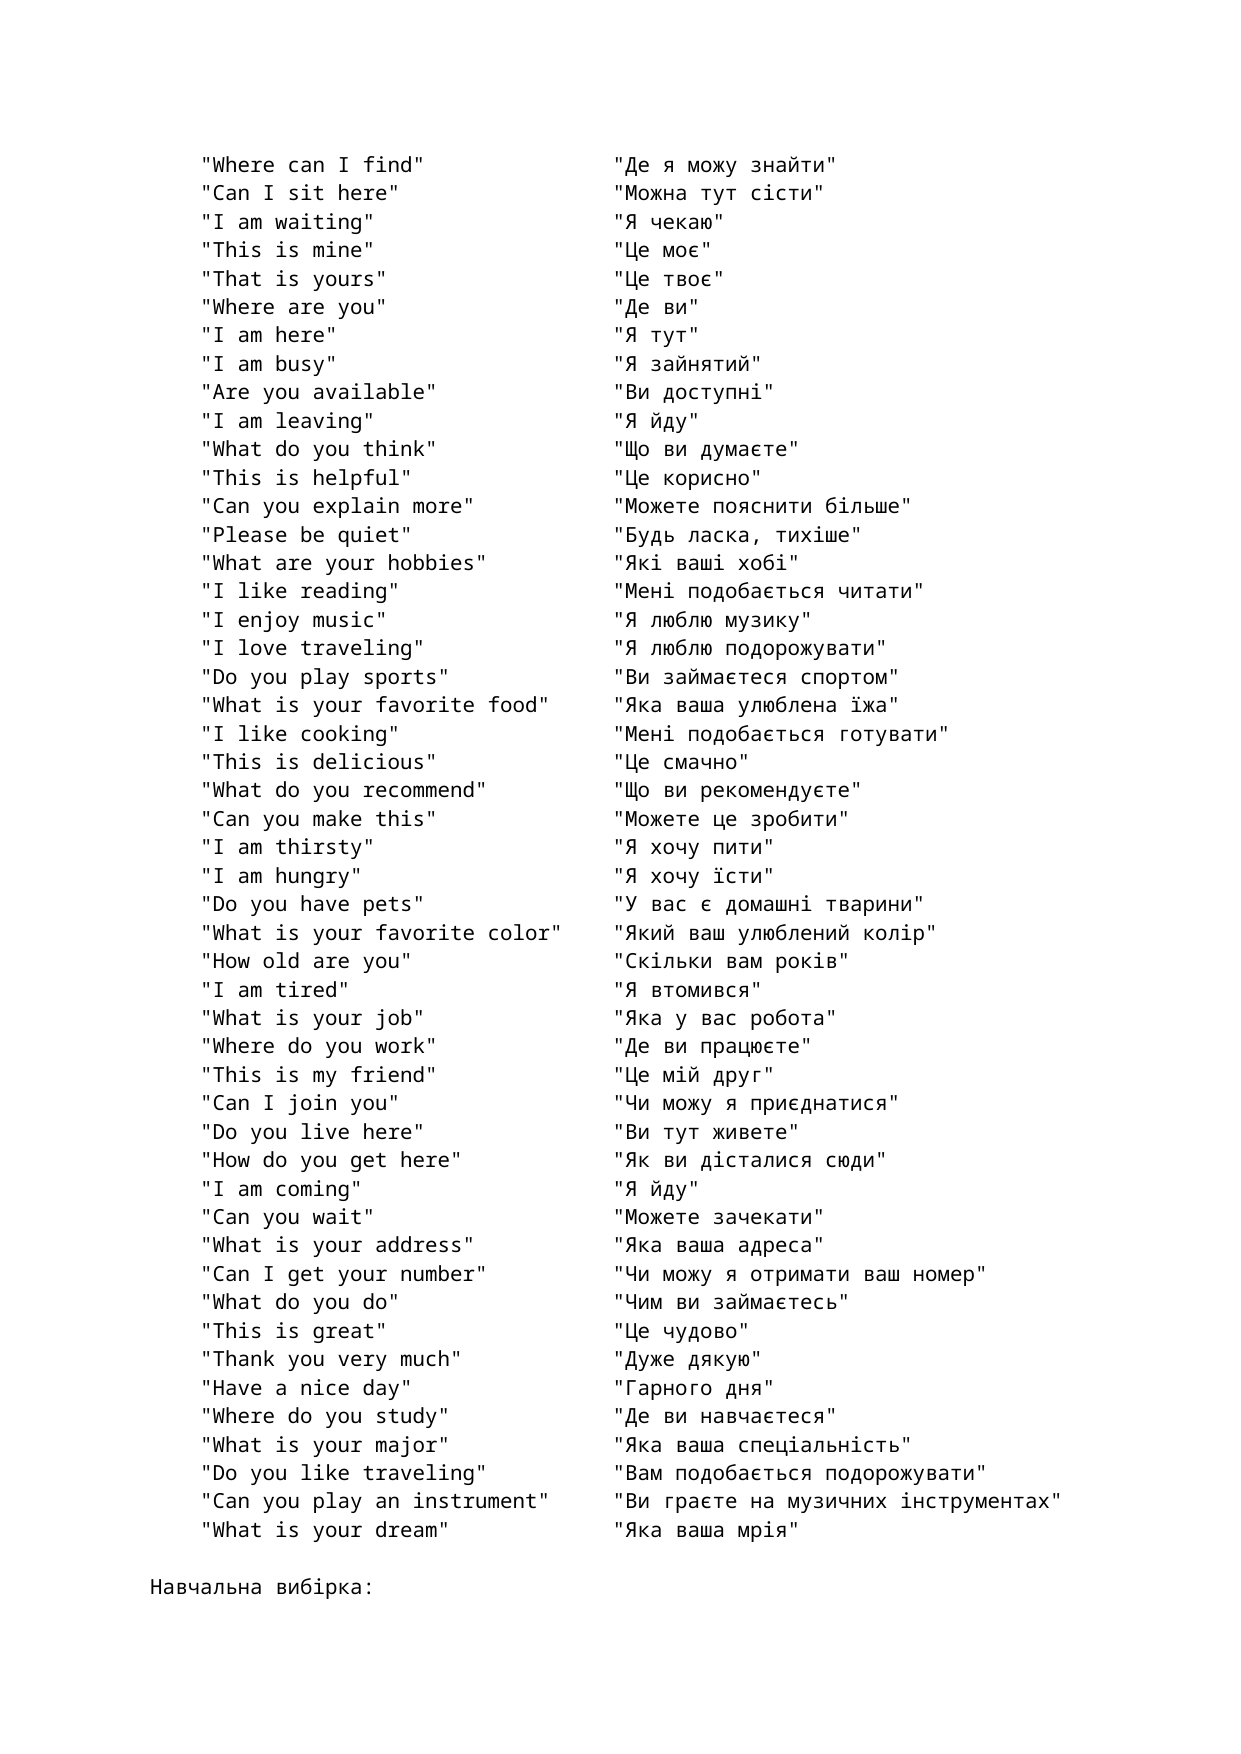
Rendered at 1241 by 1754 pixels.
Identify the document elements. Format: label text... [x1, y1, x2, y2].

text "I am here" "Я тут" [150, 321, 1090, 349]
text "What do you think" "Що ви думаєте" [150, 434, 1090, 463]
text "What is your dream" "Яка ваша мрія" [150, 1515, 1090, 1543]
text "I am thirsty" "Я хочу пити" [150, 832, 1090, 861]
text "Can you make this" "Можете це зробити" [150, 804, 1090, 832]
text "I am leaving" "Я йду" [150, 406, 1090, 434]
text "Thank you very much" "Дуже дякую" [150, 1344, 1090, 1373]
text "Have a nice day" "Гарного дня" [150, 1373, 1090, 1401]
text "I am waiting" "Я чекаю" [150, 207, 1090, 235]
text "How do you get here" "Як ви дісталися сюди" [150, 1145, 1090, 1174]
text "Are you available" "Ви доступні" [150, 377, 1090, 406]
text "Do you live here" "Ви тут живете" [150, 1117, 1090, 1145]
text "I am tired" "Я втомився" [150, 975, 1090, 1003]
text "Can you wait" "Можете зачекати" [150, 1202, 1090, 1231]
text "Where do you work" "Де ви працюєте" [150, 1032, 1090, 1060]
text "This is great" "Це чудово" [150, 1316, 1090, 1344]
text "Can you play an instrument" "Ви граєте на музичних інструментах" [150, 1487, 1090, 1515]
text "What is your address" "Яка ваша адреса" [150, 1231, 1090, 1259]
text "How old are you" "Скільки вам років" [150, 946, 1090, 975]
text "I love traveling" "Я люблю подорожувати" [150, 633, 1090, 662]
text "Can I get your number" "Чи можу я отримати ваш номер" [150, 1259, 1090, 1287]
text "I am coming" "Я йду" [150, 1174, 1090, 1202]
text "What do you do" "Чим ви займаєтесь" [150, 1287, 1090, 1316]
text "What is your favorite food" "Яка ваша улюблена їжа" [150, 690, 1090, 719]
text "Where do you study" "Де ви навчаєтеся" [150, 1401, 1090, 1430]
text "This is delicious" "Це смачно" [150, 747, 1090, 776]
text "Can I join you" "Чи можу я приєднатися" [150, 1088, 1090, 1117]
text "What are your hobbies" "Які ваші хобі" [150, 548, 1090, 577]
text "Can I sit here" "Можна тут сісти" [150, 178, 1090, 207]
text "I like reading" "Мені подобається читати" [150, 577, 1090, 605]
text "What is your favorite color" "Який ваш улюблений колір" [150, 918, 1090, 946]
text "What is your major" "Яка ваша спеціальність" [150, 1430, 1090, 1458]
text "What is your job" "Яка у вас робота" [150, 1003, 1090, 1032]
text "This is helpful" "Це корисно" [150, 463, 1090, 491]
text "I like cooking" "Мені подобається готувати" [150, 719, 1090, 747]
text "What do you recommend" "Що ви рекомендуєте" [150, 776, 1090, 804]
text "Where are you" "Де ви" [150, 292, 1090, 321]
text "Please be quiet" "Будь ласка, тихіше" [150, 520, 1090, 548]
text "This is my friend" "Це мій друг" [150, 1060, 1090, 1088]
text "This is mine" "Це моє" [150, 235, 1090, 264]
text "I am hungry" "Я хочу їсти" [150, 861, 1090, 889]
text "I am busy" "Я зайнятий" [150, 349, 1090, 377]
text "I enjoy music" "Я люблю музику" [150, 605, 1090, 633]
text "Do you like traveling" "Вам подобається подорожувати" [150, 1458, 1090, 1487]
text "Can you explain more" "Можете пояснити більше" [150, 491, 1090, 520]
text "Do you play sports" "Ви займаєтеся спортом" [150, 662, 1090, 690]
text Навчальна вибірка: [150, 1572, 1090, 1600]
text "Where can I find" "Де я можу знайти" [150, 150, 1090, 178]
text "That is yours" "Це твоє" [150, 264, 1090, 292]
text "Do you have pets" "У вас є домашні тварини" [150, 889, 1090, 918]
